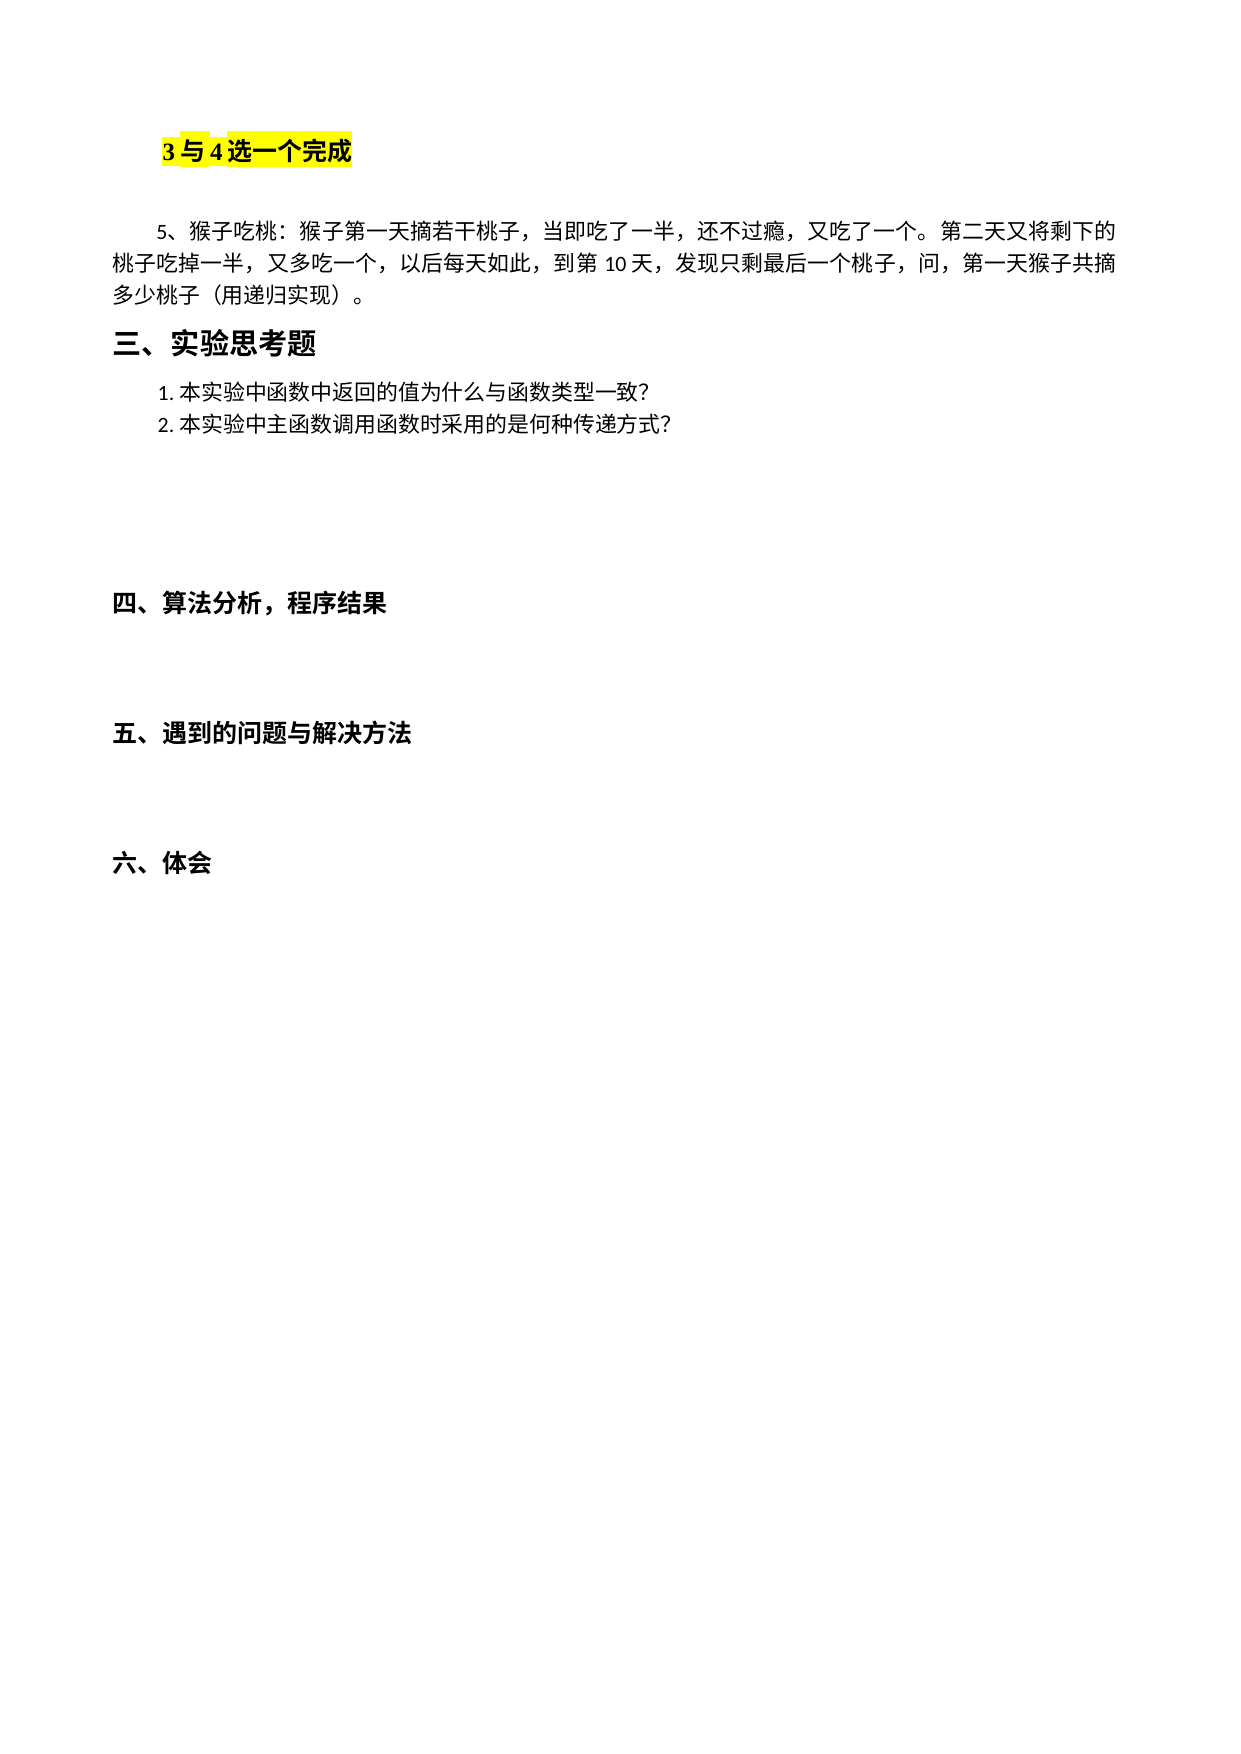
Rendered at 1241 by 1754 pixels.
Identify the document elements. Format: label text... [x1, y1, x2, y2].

text 三、实验思考题 [112, 309, 1118, 374]
text 2. 本实验中主函数调用函数时采用的是何种传递方式？ [112, 407, 1118, 439]
text 六、体会 [112, 829, 1118, 894]
text 1. 本实验中函数中返回的值为什么与函数类型一致？ [112, 374, 1118, 407]
text 五、遇到的问题与解决方法 [112, 699, 1118, 764]
text 3与4选一个完成 [112, 117, 1118, 182]
text 四、算法分析，程序结果 [112, 569, 1118, 634]
text 5、猴子吃桃：猴子第一天摘若干桃子，当即吃了一半，还不过瘾，又吃了一个。第二天又将剩下的桃子吃掉一半，又多吃一个，以后每天如此，到第10天，发现只剩最后一个桃子，问，第一天猴子共摘多少桃子（用递归实现）。 [112, 214, 1118, 309]
